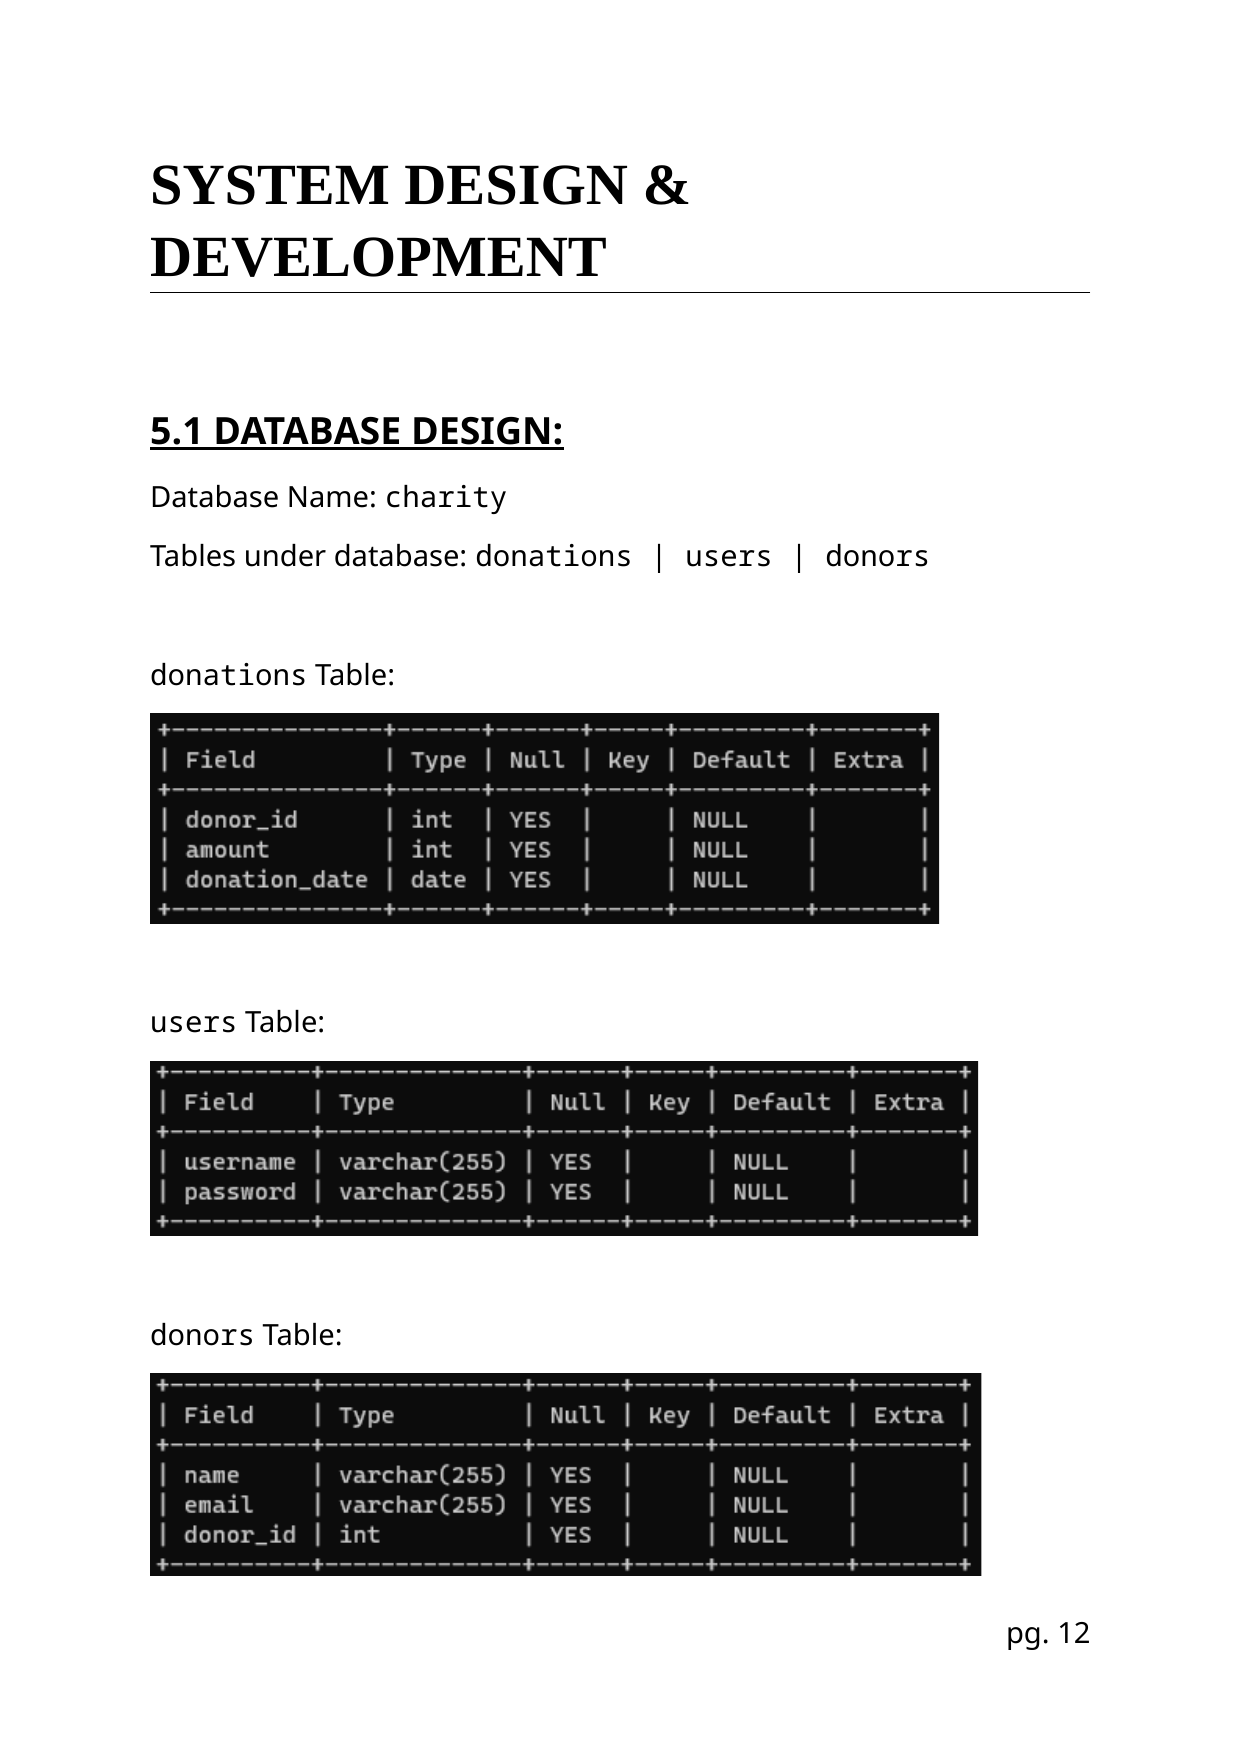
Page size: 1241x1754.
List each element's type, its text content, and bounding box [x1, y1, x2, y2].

picture [150, 713, 940, 924]
text donors Table: [150, 1314, 1090, 1354]
text SYSTEM DESIGN & DEVELOPMENT [150, 150, 1090, 292]
text 5.1 DATABASE DESIGN: [150, 404, 1090, 455]
picture [150, 1061, 979, 1236]
text Tables under database: donations | users | donors [150, 535, 1090, 575]
text users Table: [150, 1002, 1090, 1041]
text Database Name: charity [150, 476, 1090, 516]
picture [150, 1373, 982, 1576]
text donations Table: [150, 654, 1090, 694]
